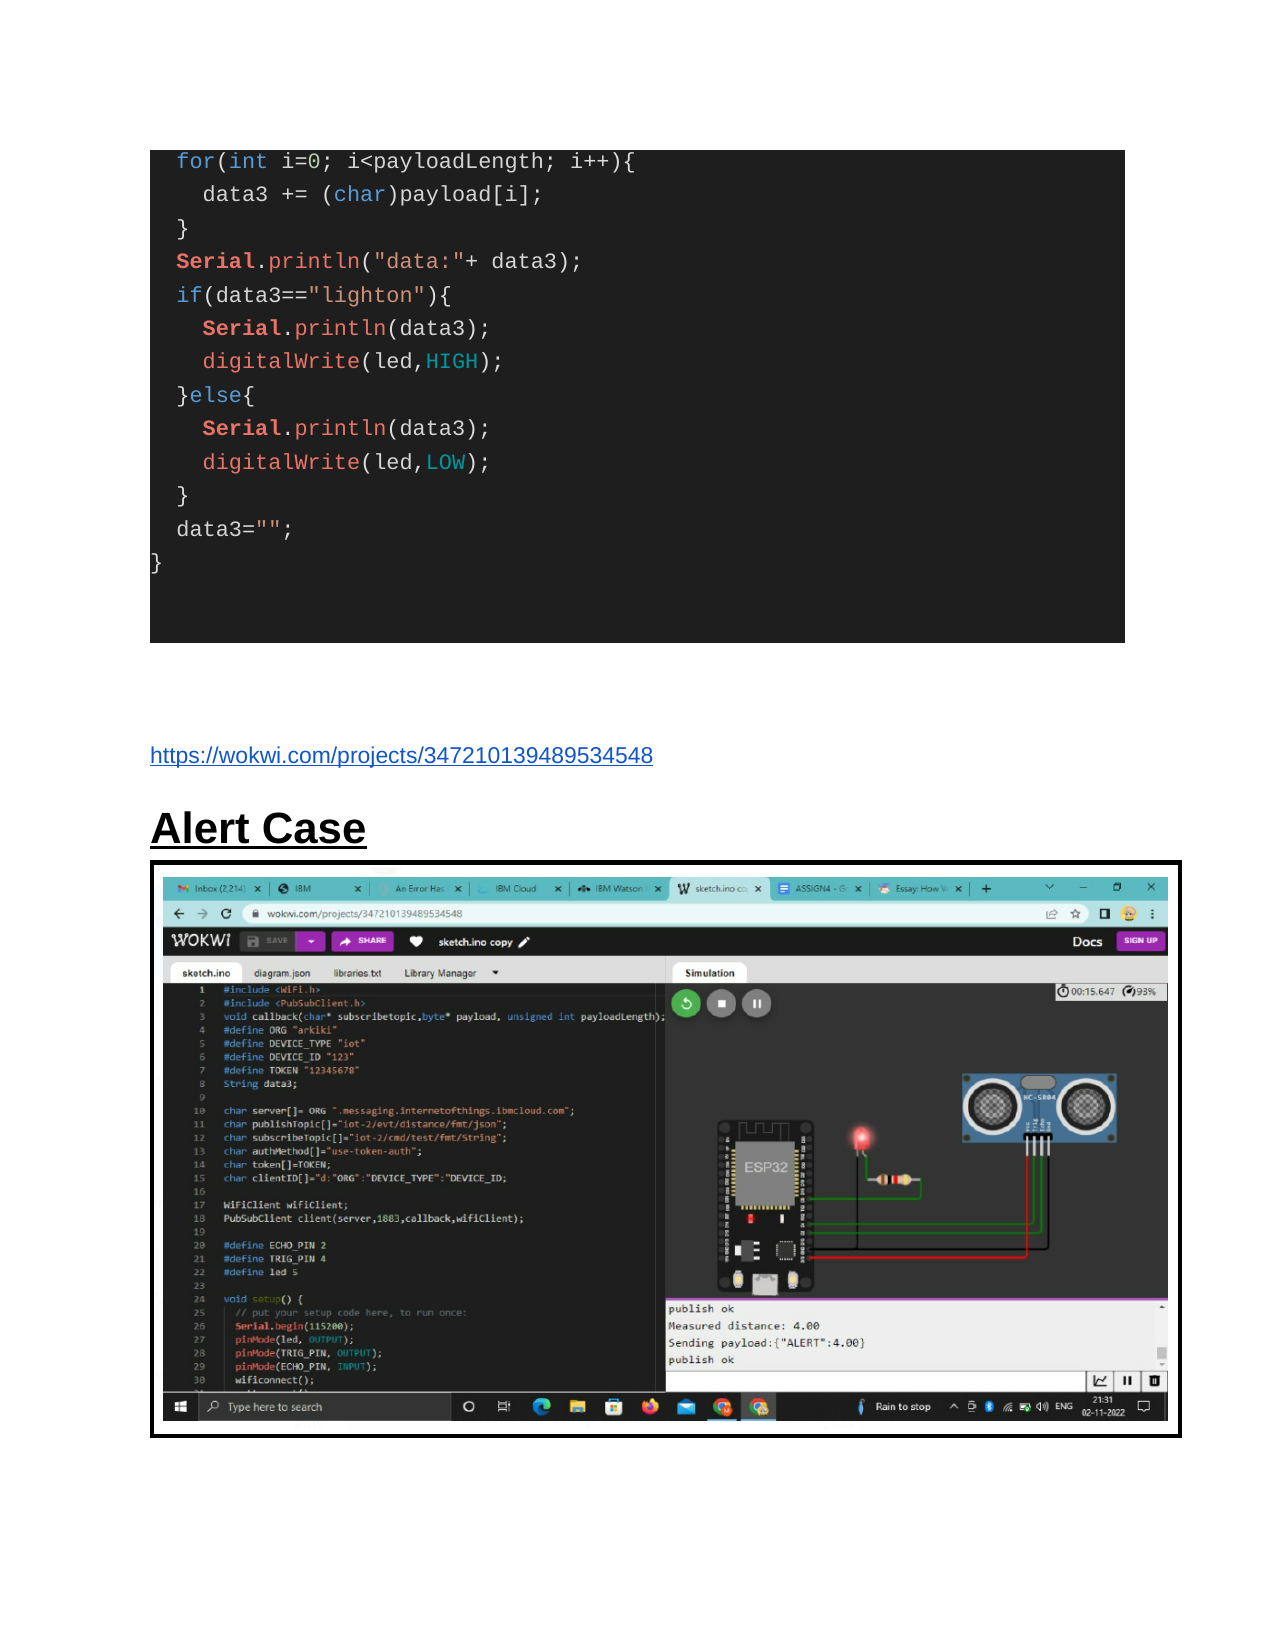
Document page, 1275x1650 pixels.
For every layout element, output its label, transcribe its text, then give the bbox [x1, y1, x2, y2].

text } [150, 484, 1125, 509]
text }else{ [150, 384, 1125, 409]
text digitalWrite(led,HIGH); [150, 351, 1125, 375]
text data3 += (char)payload[i]; [150, 183, 1125, 208]
text Serial.println("data:"+ data3); [150, 250, 1125, 275]
text if(data3=="lighton"){ [150, 284, 1125, 308]
text https://wokwi.com/projects/347210139489534548 [150, 742, 1125, 768]
text Serial.println(data3); [150, 417, 1125, 442]
picture [154, 865, 1178, 1434]
text } [150, 217, 1125, 242]
text Serial.println(data3); [150, 317, 1125, 342]
text } [150, 551, 1125, 576]
text Alert Case [150, 803, 1125, 853]
text data3=""; [150, 518, 1125, 543]
text digitalWrite(led,LOW); [150, 451, 1125, 476]
text for(int i=0; i<payloadLength; i++){ [150, 150, 1125, 175]
